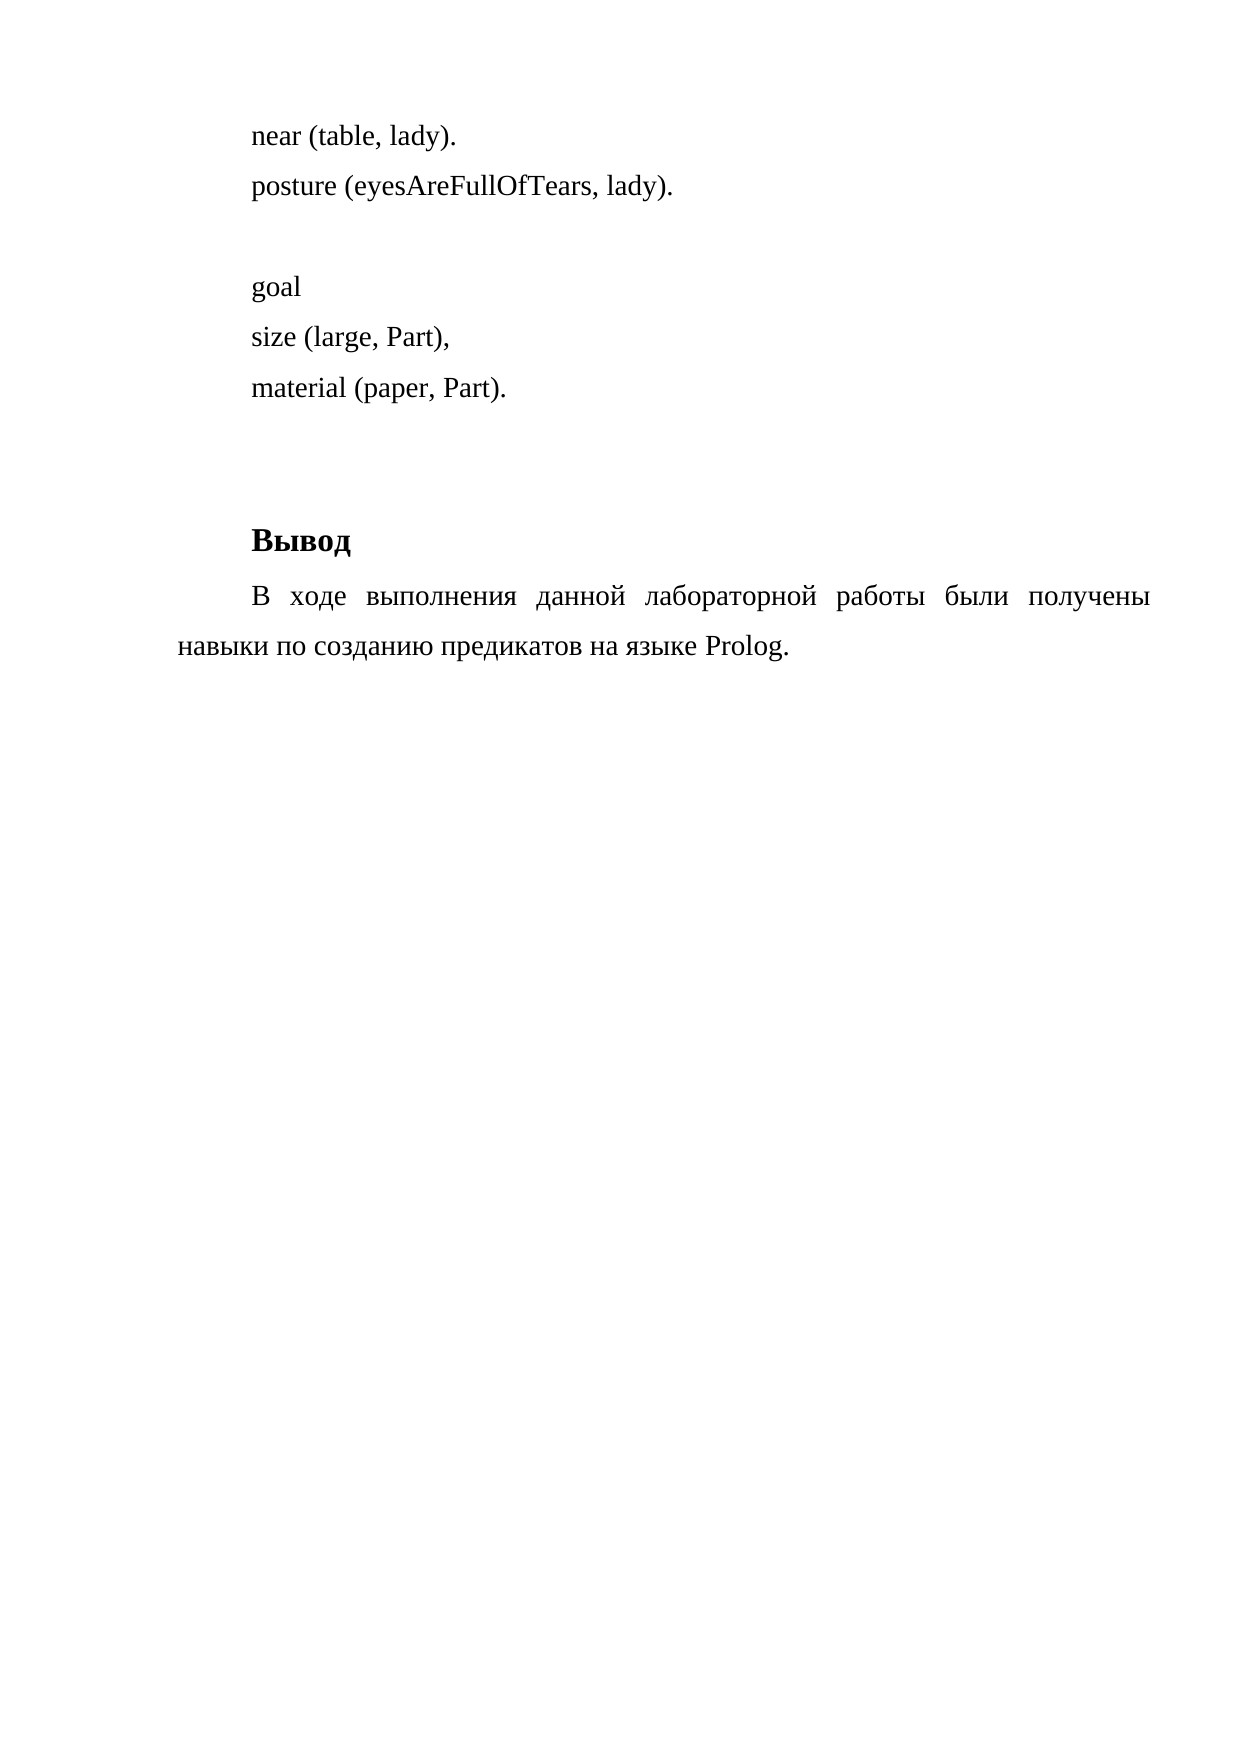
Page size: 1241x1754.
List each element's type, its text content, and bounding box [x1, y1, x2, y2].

text В ходе выполнения данной лабораторной работы были получены навыки по созданию предикатов на языке Prolog. [177, 578, 1152, 662]
text posture (eyesAreFullOfTears, lady). [177, 168, 1152, 202]
text size (large, Part), [177, 319, 1152, 353]
text Вывод [177, 521, 1152, 559]
text near (table, lady). [177, 118, 1152, 152]
text goal [177, 269, 1152, 303]
text material (paper, Part). [177, 370, 1152, 403]
